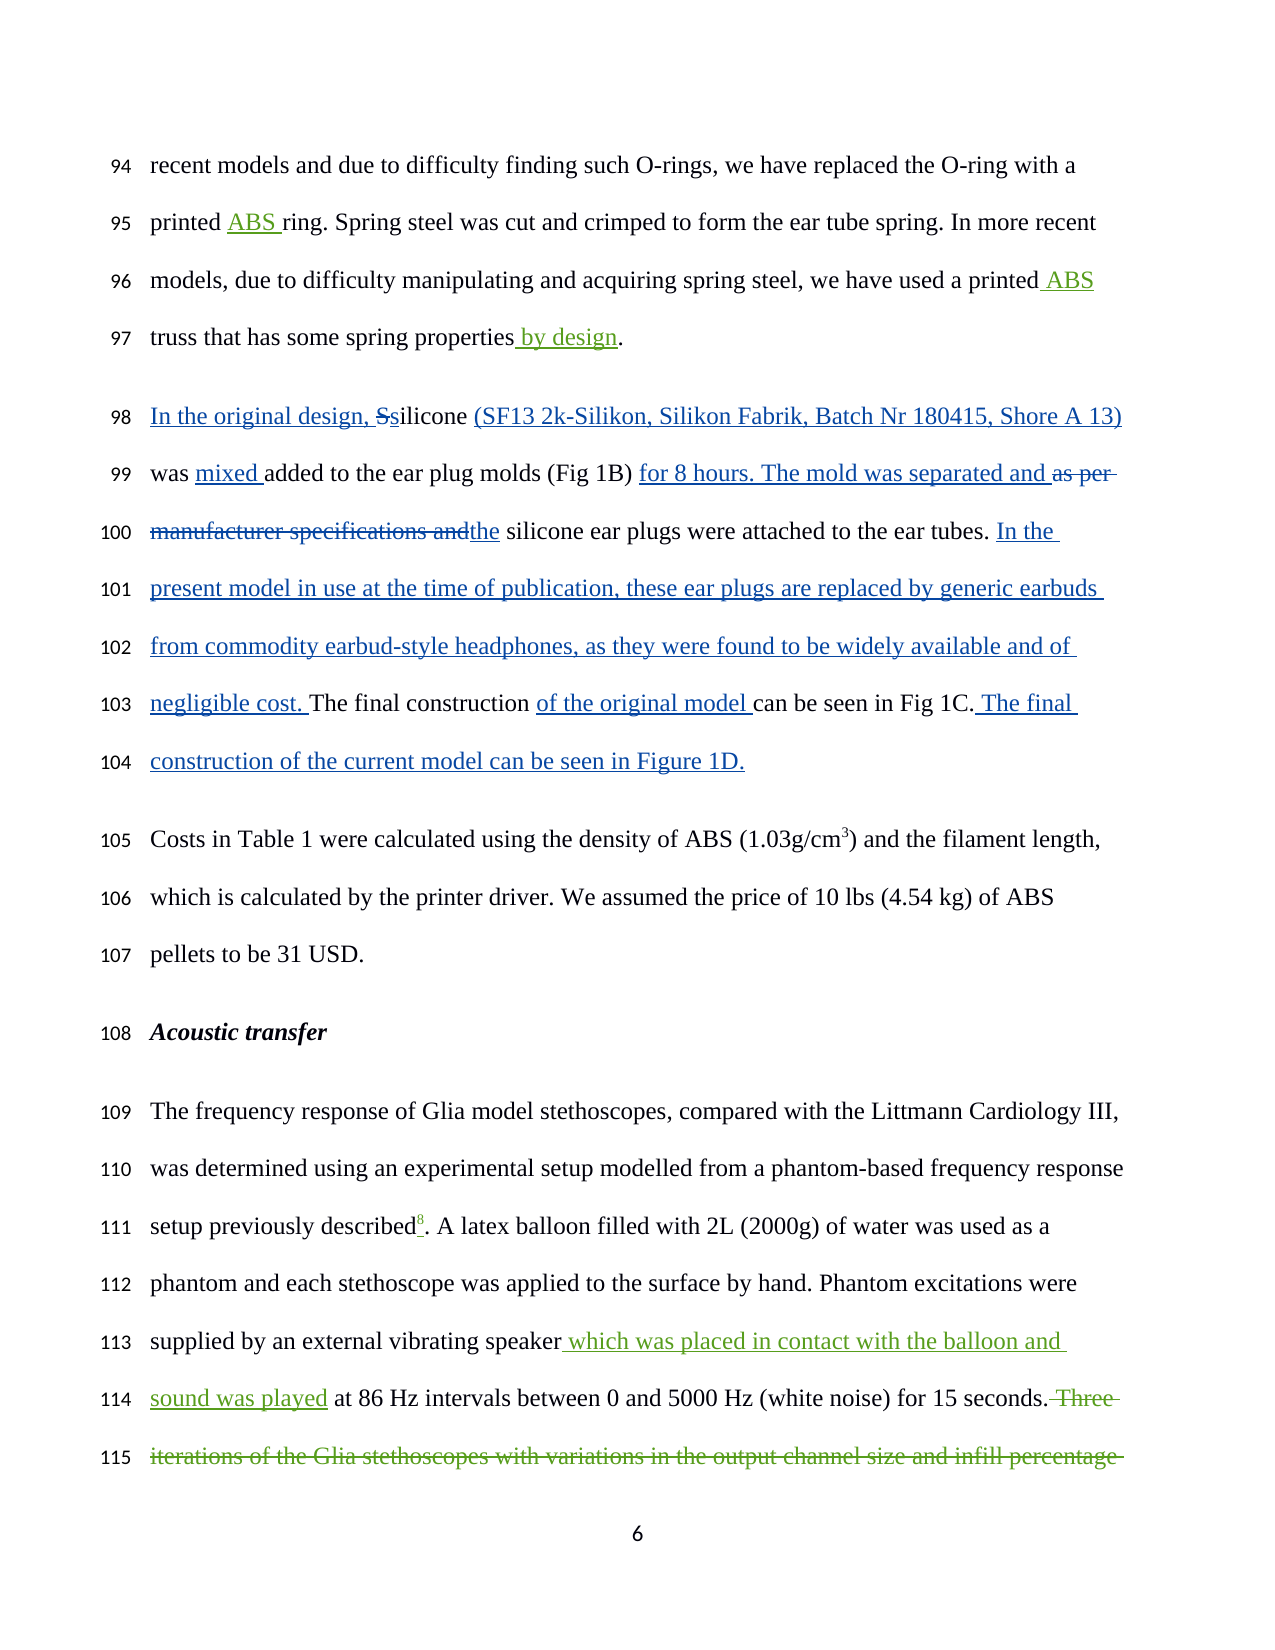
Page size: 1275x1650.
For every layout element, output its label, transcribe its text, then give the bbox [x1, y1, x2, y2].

text Costs in Table 1 were calculated using the density of ABS (1.03g/cm3) and the filament length, which is calculated by the printer driver. We assumed the price of 10 lbs (4.54 kg) of ABS pellets to be 31 USD. [150, 824, 1125, 968]
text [150, 1096, 1125, 1469]
text Acoustic transfer [150, 1017, 1125, 1046]
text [150, 150, 1125, 351]
text ilicone was added to the ear plug molds (Fig 1B) silicone ear plugs were attached to the ear tubes. The final construction can be seen in Fig 1C. [150, 401, 1125, 774]
